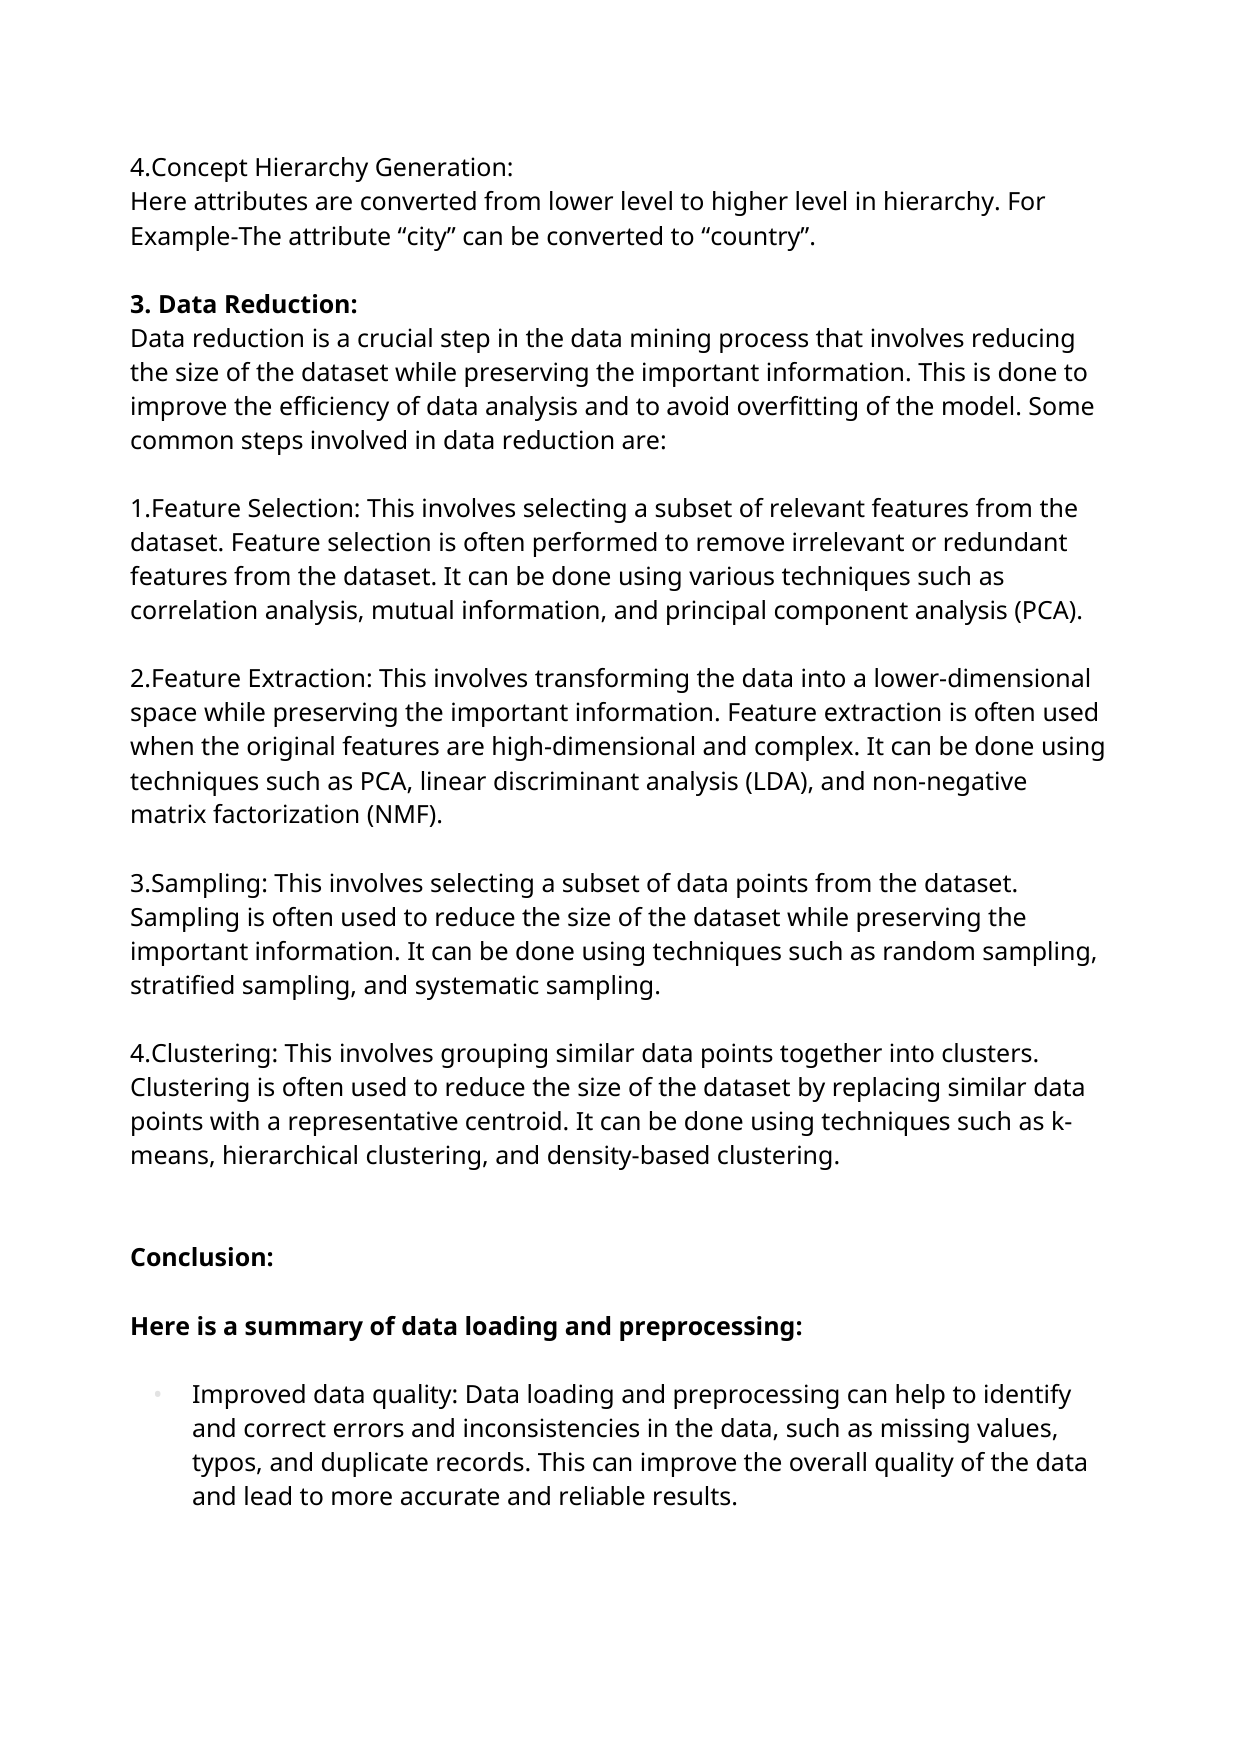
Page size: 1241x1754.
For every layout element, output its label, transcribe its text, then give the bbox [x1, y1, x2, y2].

text 3. Data Reduction: [130, 286, 1110, 320]
list Improved data quality: Data loading and preprocessing can help to identify and correct errors and inconsistencies in the data, such as missing values, typos, and duplicate records. This can improve the overall quality of the data and lead to more accurate and reliable results. [153, 1376, 1110, 1512]
text 1.Feature Selection: This involves selecting a subset of relevant features from the dataset. Feature selection is often performed to remove irrelevant or redundant features from the dataset. It can be done using various techniques such as correlation analysis, mutual information, and principal component analysis (PCA). [130, 491, 1110, 627]
text Here attributes are converted from lower level to higher level in hierarchy. For Example-The attribute “city” can be converted to “country”. [130, 184, 1110, 252]
text Data reduction is a crucial step in the data mining process that involves reducing the size of the dataset while preserving the important information. This is done to improve the efficiency of data analysis and to avoid overfitting of the model. Some common steps involved in data reduction are: [130, 320, 1110, 457]
text 3.Sampling: This involves selecting a subset of data points from the dataset. Sampling is often used to reduce the size of the dataset while preserving the important information. It can be done using techniques such as random sampling, stratified sampling, and systematic sampling. [130, 865, 1110, 1002]
text 2.Feature Extraction: This involves transforming the data into a lower-dimensional space while preserving the important information. Feature extraction is often used when the original features are high-dimensional and complex. It can be done using techniques such as PCA, linear discriminant analysis (LDA), and non-negative matrix factorization (NMF). [130, 661, 1110, 831]
text 4.Concept Hierarchy Generation: [130, 150, 1110, 184]
text Here is a summary of data loading and preprocessing: [130, 1308, 1110, 1342]
text 4.Clustering: This involves grouping similar data points together into clusters. Clustering is often used to reduce the size of the dataset by replacing similar data points with a representative centroid. It can be done using techniques such as k-means, hierarchical clustering, and density-based clustering. [130, 1036, 1110, 1172]
text Conclusion: [130, 1240, 1110, 1274]
